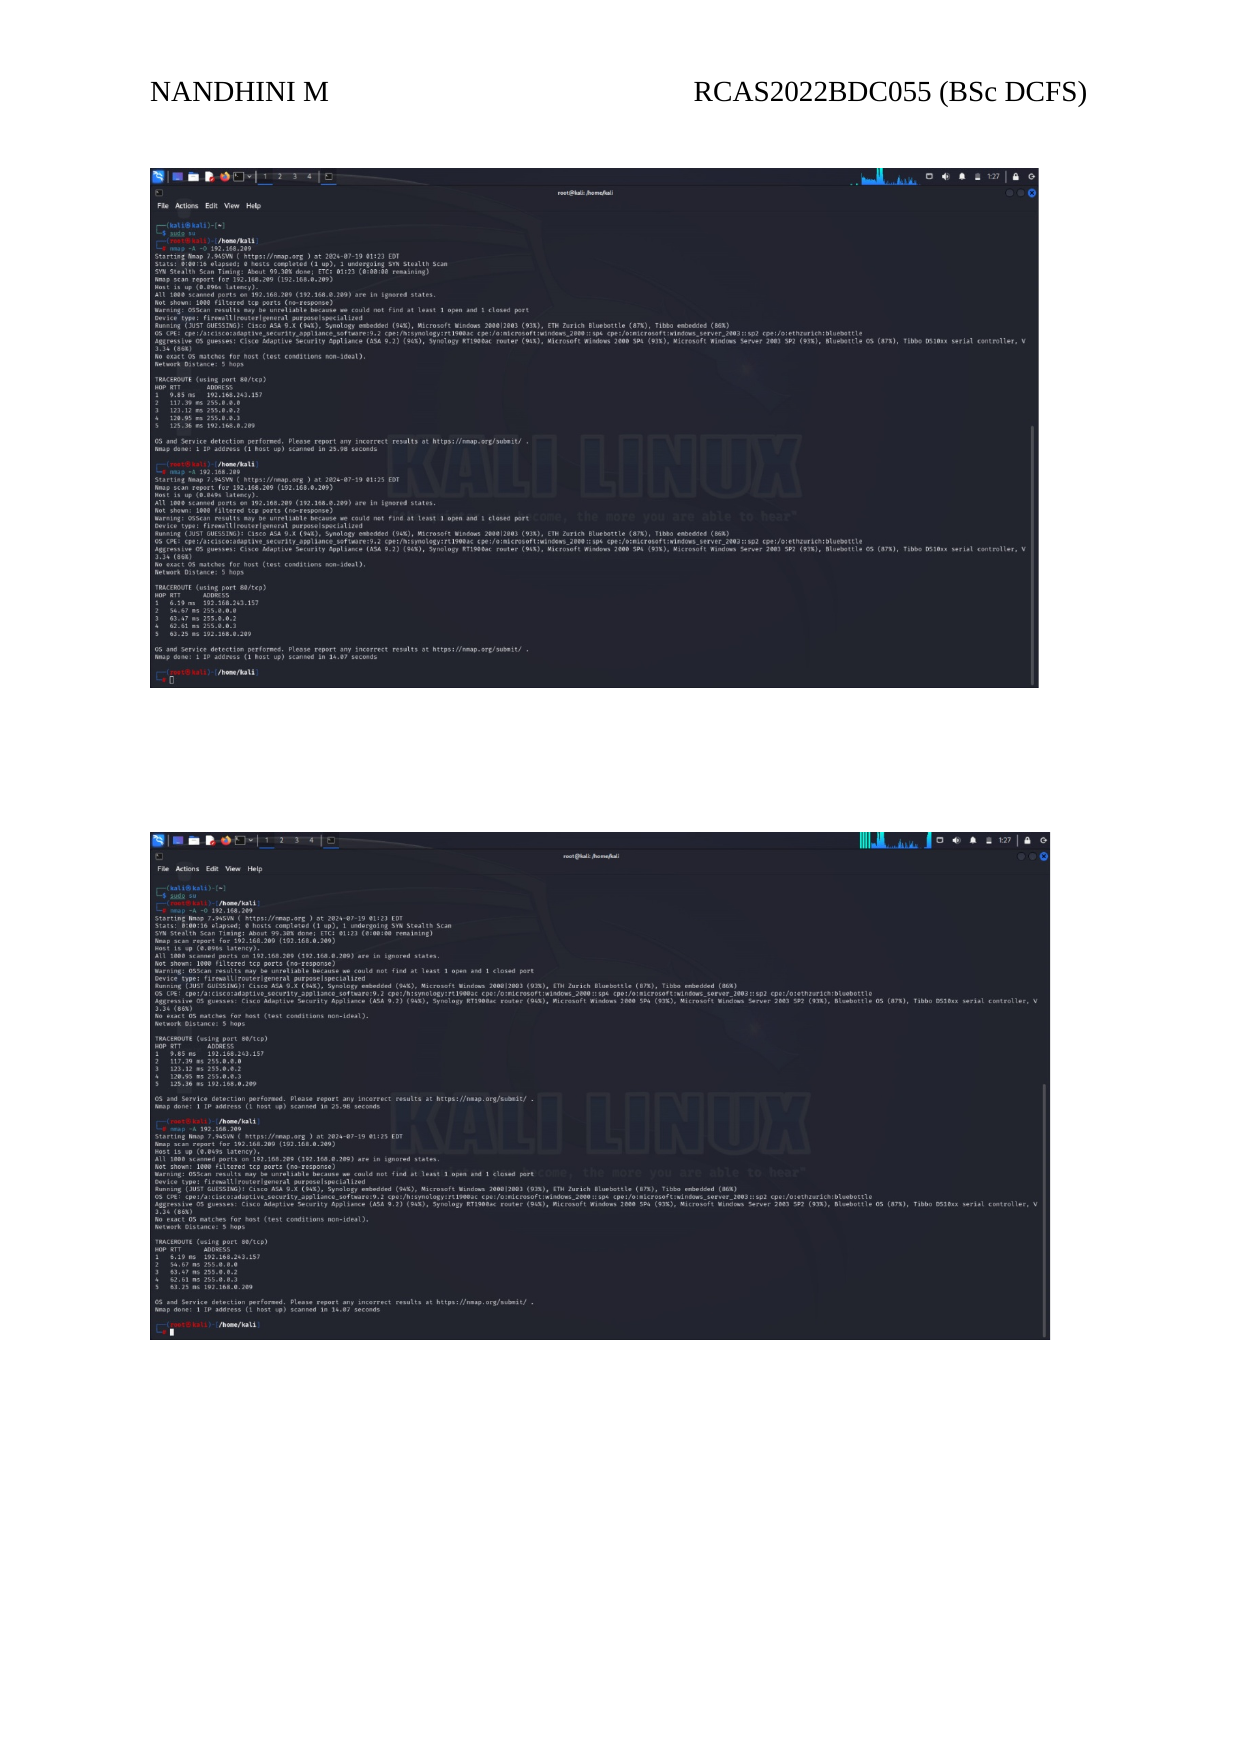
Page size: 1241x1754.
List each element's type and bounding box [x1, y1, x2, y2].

picture [150, 168, 1039, 688]
picture [150, 832, 1051, 1340]
